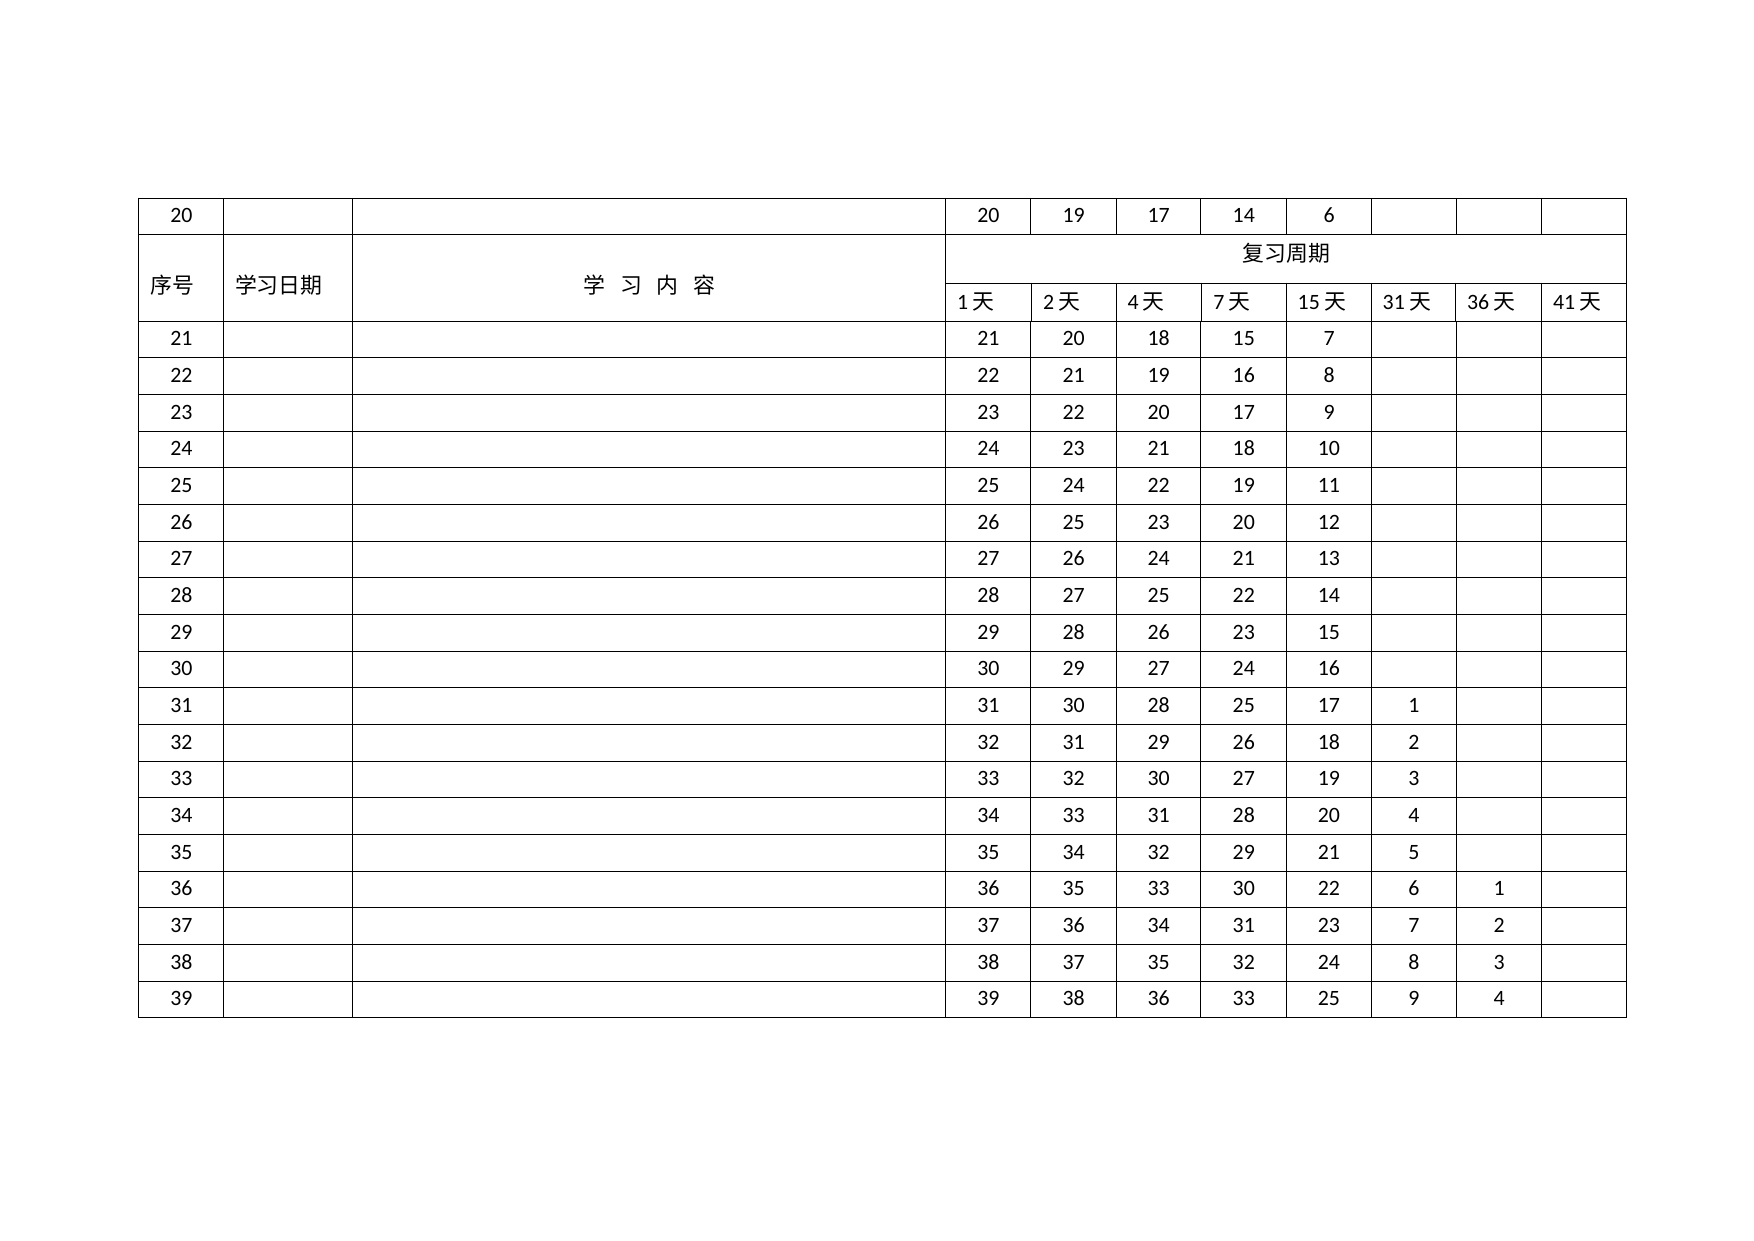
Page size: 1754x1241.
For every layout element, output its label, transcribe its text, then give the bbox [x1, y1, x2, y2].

table_cell 32 [1201, 945, 1286, 981]
table_cell 35 [1031, 872, 1116, 907]
table_cell 25 [946, 468, 1030, 504]
table_cell [1372, 395, 1456, 431]
table_cell [224, 199, 352, 234]
table_cell 37 [946, 908, 1030, 944]
table_cell 32 [1031, 762, 1116, 797]
table_cell 21 [946, 322, 1030, 357]
table_cell [1372, 432, 1456, 467]
table_cell 17 [1117, 199, 1200, 234]
table_cell [224, 322, 352, 357]
table_cell 34 [1117, 908, 1200, 944]
table_cell [1542, 762, 1626, 797]
table_cell 22 [1201, 578, 1286, 614]
table_cell 31 [946, 688, 1030, 724]
table_cell 4天 [1117, 284, 1201, 321]
table_cell 38 [946, 945, 1030, 981]
table_cell [224, 615, 352, 651]
table_cell 7天 [1202, 284, 1286, 321]
table_cell 30 [946, 652, 1030, 687]
table_cell [1542, 872, 1626, 907]
table_cell 31 [139, 688, 223, 724]
table_cell 30 [1201, 872, 1286, 907]
table_cell 19 [1201, 468, 1286, 504]
table_cell [353, 835, 945, 871]
table_cell 8 [1372, 945, 1456, 981]
table_cell 25 [1031, 505, 1116, 541]
table_cell [1542, 578, 1626, 614]
table_cell 30 [1031, 688, 1116, 724]
table_cell 35 [139, 835, 223, 871]
table_cell 23 [139, 395, 223, 431]
table_cell [353, 725, 945, 761]
table_cell 13 [1287, 542, 1371, 577]
table_cell 2天 [1032, 284, 1116, 321]
table_cell [353, 322, 945, 357]
table_cell [224, 872, 352, 907]
table_cell 1 [1372, 688, 1456, 724]
table_cell 34 [139, 798, 223, 834]
table_cell 26 [946, 505, 1030, 541]
table_cell 22 [946, 358, 1030, 394]
table_cell [353, 395, 945, 431]
table_cell [1542, 652, 1626, 687]
table_cell 20 [1201, 505, 1286, 541]
table_cell 24 [1287, 945, 1371, 981]
table_cell 33 [946, 762, 1030, 797]
table_cell 复习周期 [946, 235, 1626, 283]
table_cell 31天 [1372, 284, 1455, 321]
table_cell 29 [946, 615, 1030, 651]
table_cell 24 [1031, 468, 1116, 504]
table_cell 6 [1287, 199, 1371, 234]
table_cell 3 [1457, 945, 1541, 981]
table_cell 27 [1201, 762, 1286, 797]
table_cell [224, 578, 352, 614]
table_cell [224, 505, 352, 541]
table_cell [1542, 505, 1626, 541]
table_cell [1542, 468, 1626, 504]
table_cell 27 [1031, 578, 1116, 614]
table_cell [1457, 615, 1541, 651]
table_cell 7 [1287, 322, 1371, 357]
table_cell [1457, 322, 1541, 357]
table_cell 24 [1117, 542, 1200, 577]
table_cell 20 [946, 199, 1030, 234]
table_cell 7 [1372, 908, 1456, 944]
table_cell [224, 358, 352, 394]
table_cell 21 [1117, 432, 1200, 467]
table_cell [1372, 542, 1456, 577]
table_cell 39 [139, 982, 223, 1017]
table_cell 22 [1287, 872, 1371, 907]
table_cell [1457, 468, 1541, 504]
table_cell 33 [1031, 798, 1116, 834]
table_cell 1天 [946, 284, 1031, 321]
table_cell 31 [1117, 798, 1200, 834]
table_cell [1542, 725, 1626, 761]
table_cell 31 [1201, 908, 1286, 944]
table_cell 36 [1031, 908, 1116, 944]
table_cell [224, 798, 352, 834]
table_cell [1372, 322, 1456, 357]
table_cell 23 [1031, 432, 1116, 467]
table_cell 26 [1117, 615, 1200, 651]
table_cell [353, 199, 945, 234]
table_cell [1372, 468, 1456, 504]
table_cell 20 [1287, 798, 1371, 834]
table_cell [224, 835, 352, 871]
table_cell 26 [1201, 725, 1286, 761]
table_cell 16 [1201, 358, 1286, 394]
table_cell 16 [1287, 652, 1371, 687]
table_cell 8 [1287, 358, 1371, 394]
table_cell 23 [1201, 615, 1286, 651]
table_cell 25 [1201, 688, 1286, 724]
table_cell 19 [1117, 358, 1200, 394]
table_cell [353, 798, 945, 834]
table_cell 19 [1287, 762, 1371, 797]
table_cell [353, 762, 945, 797]
table_cell 23 [1287, 908, 1371, 944]
table_cell 23 [946, 395, 1030, 431]
table_cell 29 [1031, 652, 1116, 687]
table_cell [1372, 615, 1456, 651]
table_cell 序号 [139, 235, 223, 321]
table_cell 21 [1201, 542, 1286, 577]
table_cell 9 [1372, 982, 1456, 1017]
table_cell 20 [1117, 395, 1200, 431]
table_cell [1457, 358, 1541, 394]
table_cell 35 [1117, 945, 1200, 981]
table_cell 14 [1287, 578, 1371, 614]
table_cell [1457, 505, 1541, 541]
table_cell [224, 432, 352, 467]
table_cell 3 [1372, 762, 1456, 797]
table_cell 14 [1201, 199, 1286, 234]
table_cell [1542, 982, 1626, 1017]
table_cell [353, 615, 945, 651]
table_cell 20 [1031, 322, 1116, 357]
table_cell 4 [1372, 798, 1456, 834]
table_cell [1542, 432, 1626, 467]
table_cell 30 [1117, 762, 1200, 797]
table_cell [1457, 578, 1541, 614]
table_cell [224, 688, 352, 724]
table_cell 25 [139, 468, 223, 504]
table_cell [1372, 505, 1456, 541]
table_cell 2 [1457, 908, 1541, 944]
table_cell [353, 358, 945, 394]
table_cell [1542, 945, 1626, 981]
table_cell 学 习 内 容 [353, 235, 945, 321]
table_cell 35 [946, 835, 1030, 871]
table_cell 28 [946, 578, 1030, 614]
table_cell [1457, 395, 1541, 431]
table_cell 17 [1287, 688, 1371, 724]
table_cell 24 [1201, 652, 1286, 687]
table_cell 18 [1287, 725, 1371, 761]
table_cell 26 [1031, 542, 1116, 577]
table_cell 28 [139, 578, 223, 614]
table_cell 25 [1117, 578, 1200, 614]
table_cell 29 [139, 615, 223, 651]
table_cell 6 [1372, 872, 1456, 907]
table_cell 28 [1031, 615, 1116, 651]
table_cell [224, 762, 352, 797]
table_cell 36 [139, 872, 223, 907]
table_cell 12 [1287, 505, 1371, 541]
table_cell [353, 432, 945, 467]
table_cell 21 [1287, 835, 1371, 871]
table_cell 15 [1201, 322, 1286, 357]
table_cell 33 [139, 762, 223, 797]
table_cell 36天 [1456, 284, 1541, 321]
table_cell [224, 542, 352, 577]
table_cell [1542, 322, 1626, 357]
table_cell [1542, 688, 1626, 724]
table_cell 37 [1031, 945, 1116, 981]
table_cell 28 [1201, 798, 1286, 834]
table_cell 37 [139, 908, 223, 944]
table_cell 38 [1031, 982, 1116, 1017]
table_cell [353, 688, 945, 724]
table_cell 27 [946, 542, 1030, 577]
table_cell 33 [1117, 872, 1200, 907]
table_cell [1542, 835, 1626, 871]
table_cell 23 [1117, 505, 1200, 541]
table_cell [1457, 798, 1541, 834]
table_cell 10 [1287, 432, 1371, 467]
table_cell 36 [946, 872, 1030, 907]
table_cell 19 [1031, 199, 1116, 234]
table_cell 28 [1117, 688, 1200, 724]
table_cell [1542, 542, 1626, 577]
table_cell 24 [139, 432, 223, 467]
table_cell [224, 468, 352, 504]
table_cell 26 [139, 505, 223, 541]
table_cell [353, 468, 945, 504]
table_cell 32 [139, 725, 223, 761]
table_cell [353, 982, 945, 1017]
table_cell 27 [1117, 652, 1200, 687]
table_cell 22 [1031, 395, 1116, 431]
table_cell 31 [1031, 725, 1116, 761]
table_cell [353, 908, 945, 944]
table_cell [1457, 762, 1541, 797]
table_cell [1457, 432, 1541, 467]
table_cell [353, 505, 945, 541]
table_cell [1372, 652, 1456, 687]
table_cell [224, 908, 352, 944]
table_cell [353, 578, 945, 614]
table_cell [1542, 199, 1626, 234]
table_cell [1542, 798, 1626, 834]
table_cell [353, 542, 945, 577]
table_cell [224, 725, 352, 761]
table_cell 36 [1117, 982, 1200, 1017]
table_cell 4 [1457, 982, 1541, 1017]
table_cell 39 [946, 982, 1030, 1017]
table_cell [1457, 199, 1541, 234]
table_cell 15 [1287, 615, 1371, 651]
table_cell 18 [1201, 432, 1286, 467]
table_cell 15天 [1287, 284, 1371, 321]
table_cell 9 [1287, 395, 1371, 431]
table_cell 11 [1287, 468, 1371, 504]
table_cell [1457, 688, 1541, 724]
table_cell [1542, 615, 1626, 651]
table_cell 29 [1201, 835, 1286, 871]
table_cell [224, 652, 352, 687]
table_cell [353, 652, 945, 687]
table_cell 32 [946, 725, 1030, 761]
table_cell 22 [1117, 468, 1200, 504]
table_cell [1457, 835, 1541, 871]
table_cell 17 [1201, 395, 1286, 431]
table_cell 30 [139, 652, 223, 687]
table_cell 22 [139, 358, 223, 394]
table_cell 29 [1117, 725, 1200, 761]
table_cell 38 [139, 945, 223, 981]
table_cell [1457, 652, 1541, 687]
table_cell [224, 395, 352, 431]
table_cell 2 [1372, 725, 1456, 761]
table_cell [1457, 725, 1541, 761]
table_cell [224, 982, 352, 1017]
table_cell 18 [1117, 322, 1200, 357]
table_cell [1542, 358, 1626, 394]
table_cell 41天 [1542, 284, 1626, 321]
table_cell 33 [1201, 982, 1286, 1017]
table_cell [1372, 578, 1456, 614]
table_cell 27 [139, 542, 223, 577]
table_cell 32 [1117, 835, 1200, 871]
table_cell 24 [946, 432, 1030, 467]
table_cell [1457, 542, 1541, 577]
table_cell 25 [1287, 982, 1371, 1017]
table_cell 20 [139, 199, 223, 234]
table_cell [224, 945, 352, 981]
table_cell [1372, 358, 1456, 394]
table_cell [353, 945, 945, 981]
table_cell 学习日期 [224, 235, 352, 321]
table_cell 21 [139, 322, 223, 357]
table_cell [1372, 199, 1456, 234]
table_cell [353, 872, 945, 907]
table_cell 5 [1372, 835, 1456, 871]
table_cell [1542, 908, 1626, 944]
table_cell 34 [1031, 835, 1116, 871]
table_cell 34 [946, 798, 1030, 834]
table_cell [1542, 395, 1626, 431]
table_cell 21 [1031, 358, 1116, 394]
table_cell 1 [1457, 872, 1541, 907]
